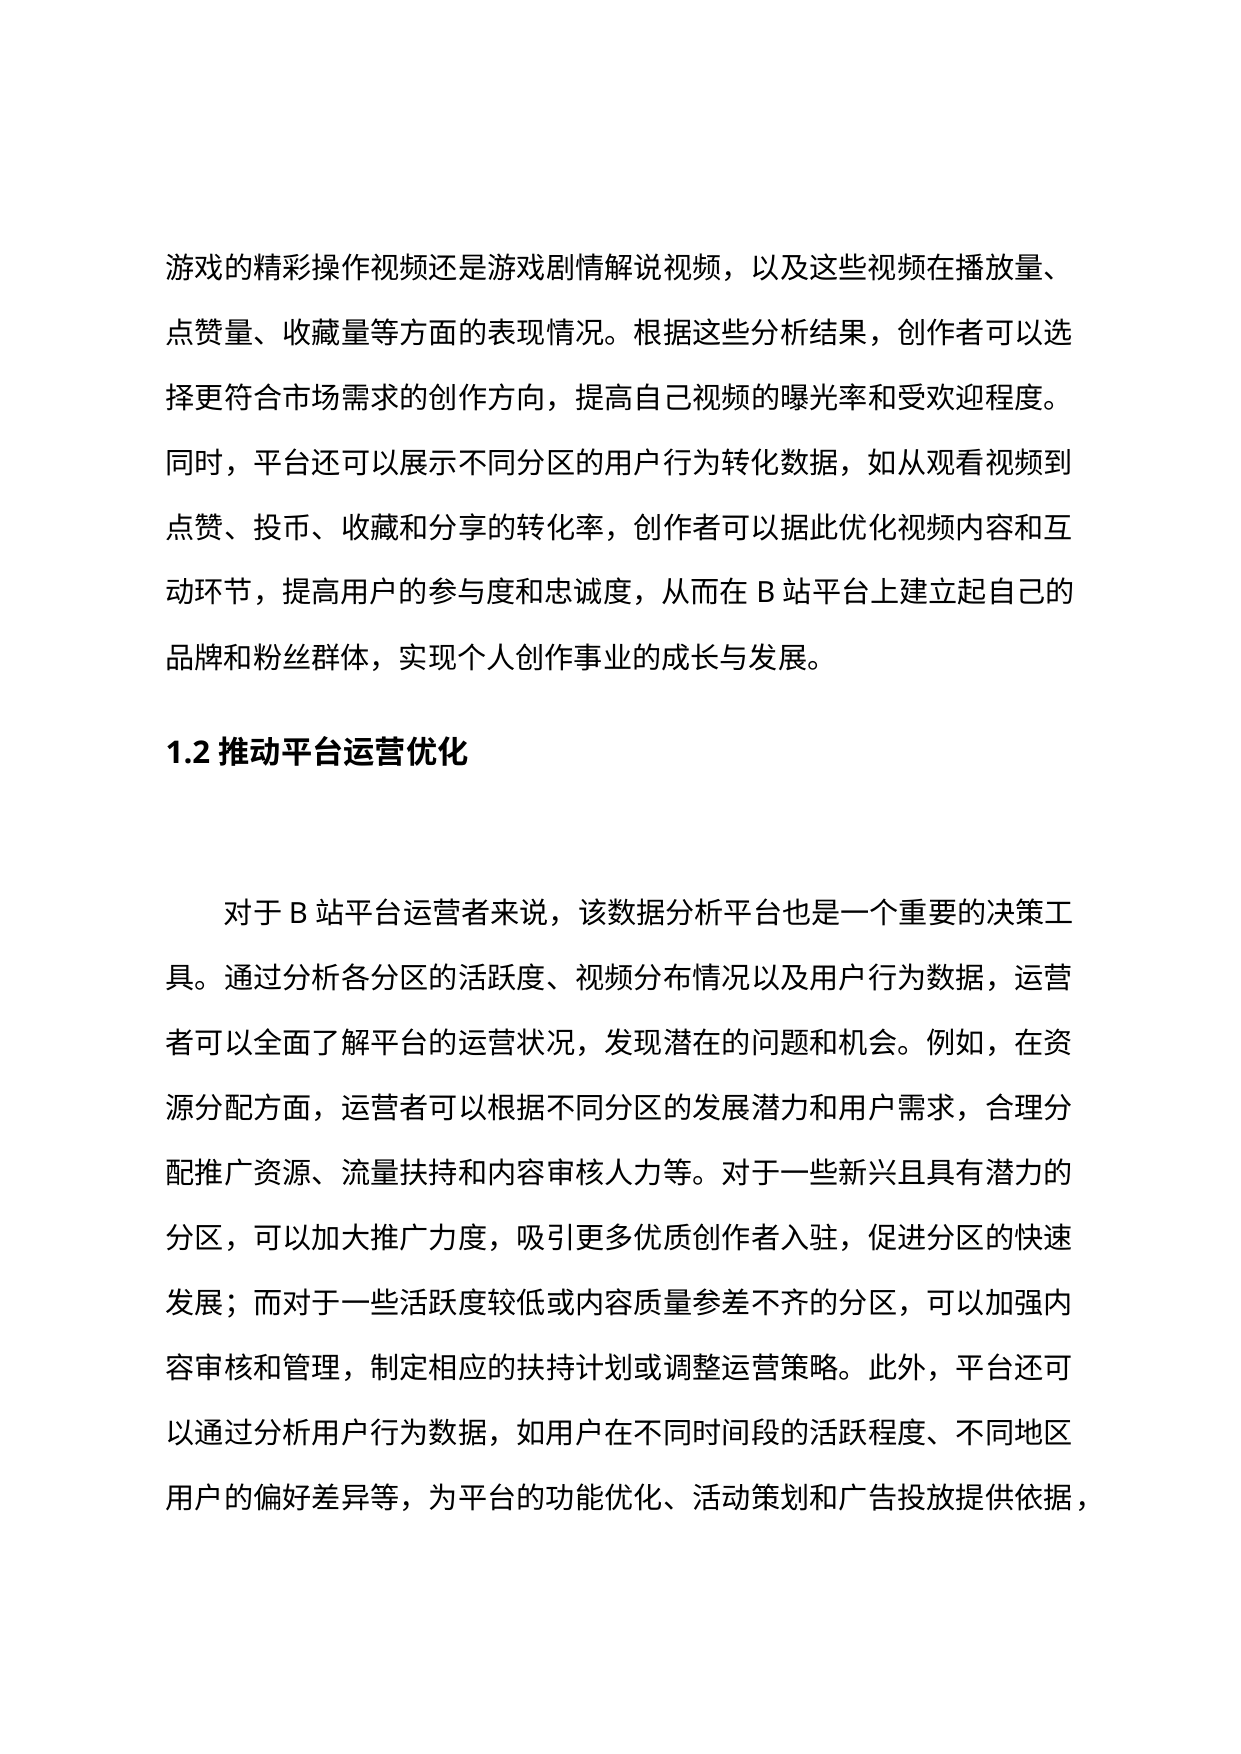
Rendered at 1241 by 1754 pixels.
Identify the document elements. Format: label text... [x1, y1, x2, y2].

subtitle 1.2 推动平台运营优化 [165, 717, 1075, 782]
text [165, 233, 1075, 688]
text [165, 879, 1075, 1529]
